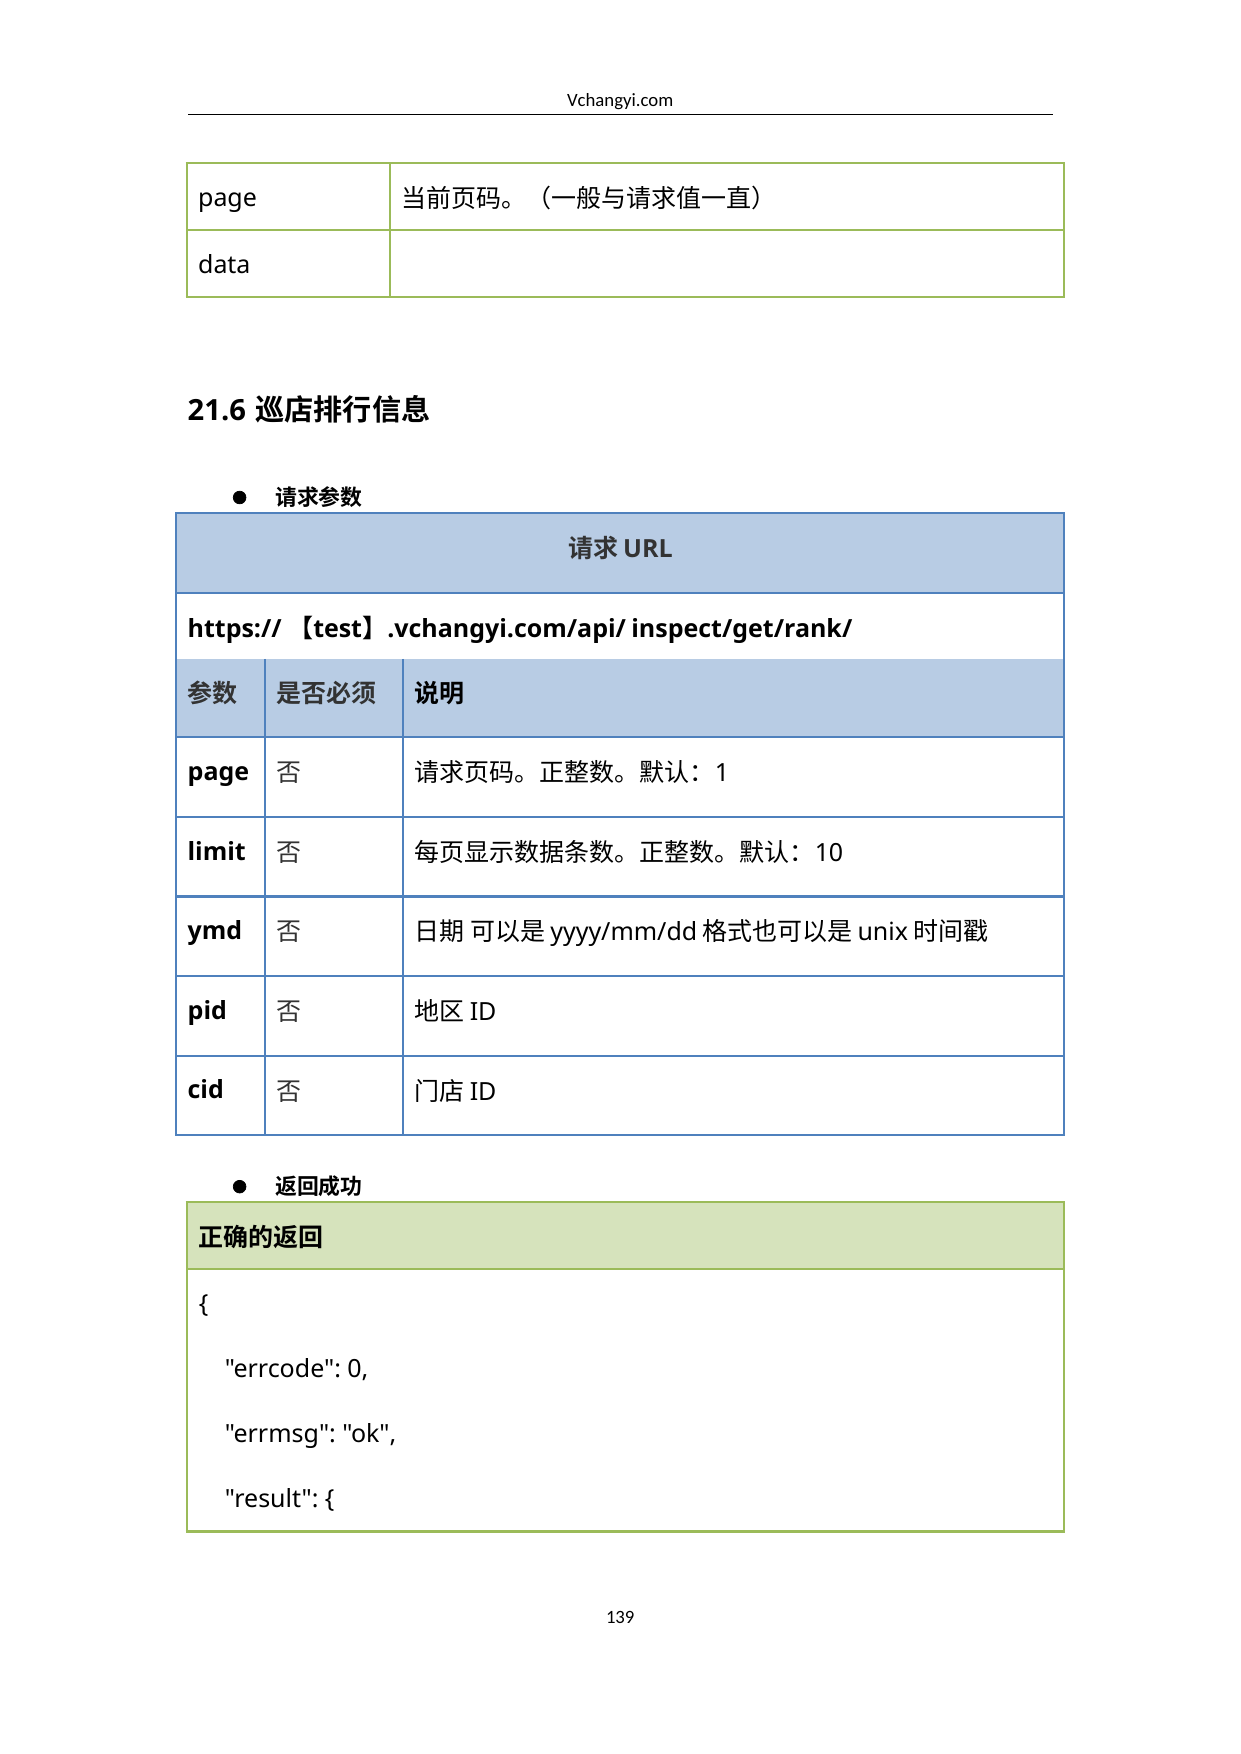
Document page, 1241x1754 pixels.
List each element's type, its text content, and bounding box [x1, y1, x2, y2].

table_cell limit [177, 818, 264, 895]
table_cell 否 [266, 818, 402, 895]
table_cell 否 [266, 738, 402, 816]
table_cell 说明 [404, 659, 1063, 736]
table_cell 日期 可以是yyyy/mm/dd格式也可以是unix时间戳 [404, 898, 1063, 975]
table_cell 参数 [177, 659, 264, 736]
table_cell 否 [266, 1057, 402, 1134]
table_cell 地区ID [404, 977, 1063, 1054]
text 返回成功 [231, 1169, 1053, 1201]
table_cell page [177, 738, 264, 816]
table_cell page [188, 164, 389, 229]
subtitle 巡店排行信息 [187, 376, 1031, 441]
table_cell data [188, 231, 389, 296]
table_cell https:// 【test】.vchangyi.com/api/ inspect/get/rank/ [177, 594, 1063, 659]
table_cell 门店ID [404, 1057, 1063, 1134]
table_cell [391, 231, 1063, 296]
text 请求参数 [231, 479, 1053, 512]
table_cell 否 [266, 898, 402, 975]
table_cell 当前页码。（一般与请求值一直） [391, 164, 1063, 229]
table_cell ymd [177, 898, 264, 975]
table_cell 每页显示数据条数。正整数。默认：10 [404, 818, 1063, 895]
table_header 正确的返回 [188, 1203, 1063, 1268]
table_cell cid [177, 1057, 264, 1134]
table_cell pid [177, 977, 264, 1054]
table_cell 否 [266, 977, 402, 1054]
table_header 请求URL [177, 514, 1063, 592]
table_cell 请求页码。正整数。默认：1 [404, 738, 1063, 816]
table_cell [188, 1270, 1063, 1530]
table_cell 是否必须 [266, 659, 402, 736]
